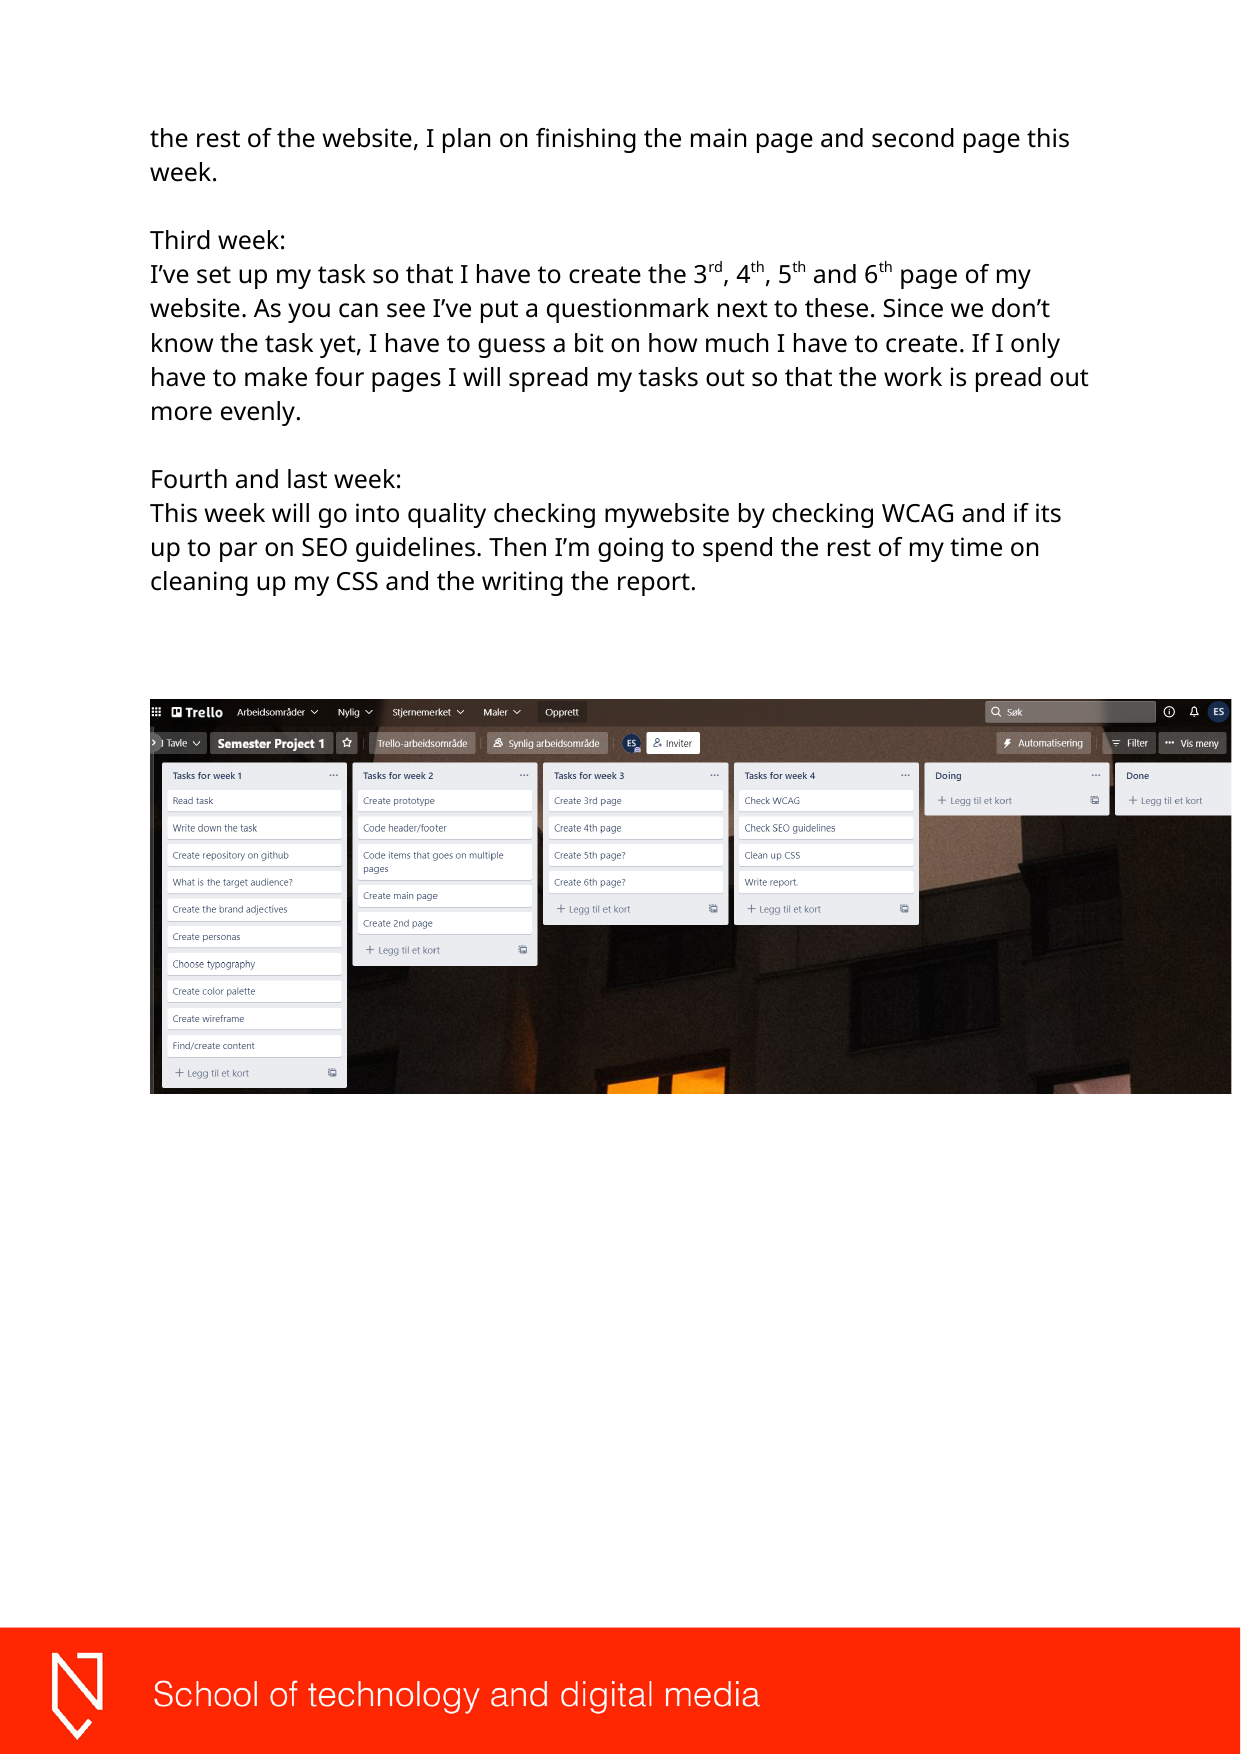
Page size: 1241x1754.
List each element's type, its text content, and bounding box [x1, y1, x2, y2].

text Third week: [150, 223, 1090, 257]
picture [0, 1618, 1241, 1754]
text I’ve set up my task so that I have to create the 3rd, 4th, 5th and 6th page of my website. As you can see I’ve put a questionmark next to these. Since we don’t know the task yet, I have to guess a bit on how much I have to create. If I only have to make four pages I will spread my tasks out so that the work is pread out more evenly. [150, 257, 1090, 427]
picture [150, 699, 1232, 1094]
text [150, 121, 1090, 189]
text This week will go into quality checking mywebsite by checking WCAG and if its up to par on SEO guidelines. Then I’m going to spend the rest of my time on cleaning up my CSS and the writing the report. [150, 496, 1090, 598]
text Fourth and last week: [150, 461, 1090, 496]
